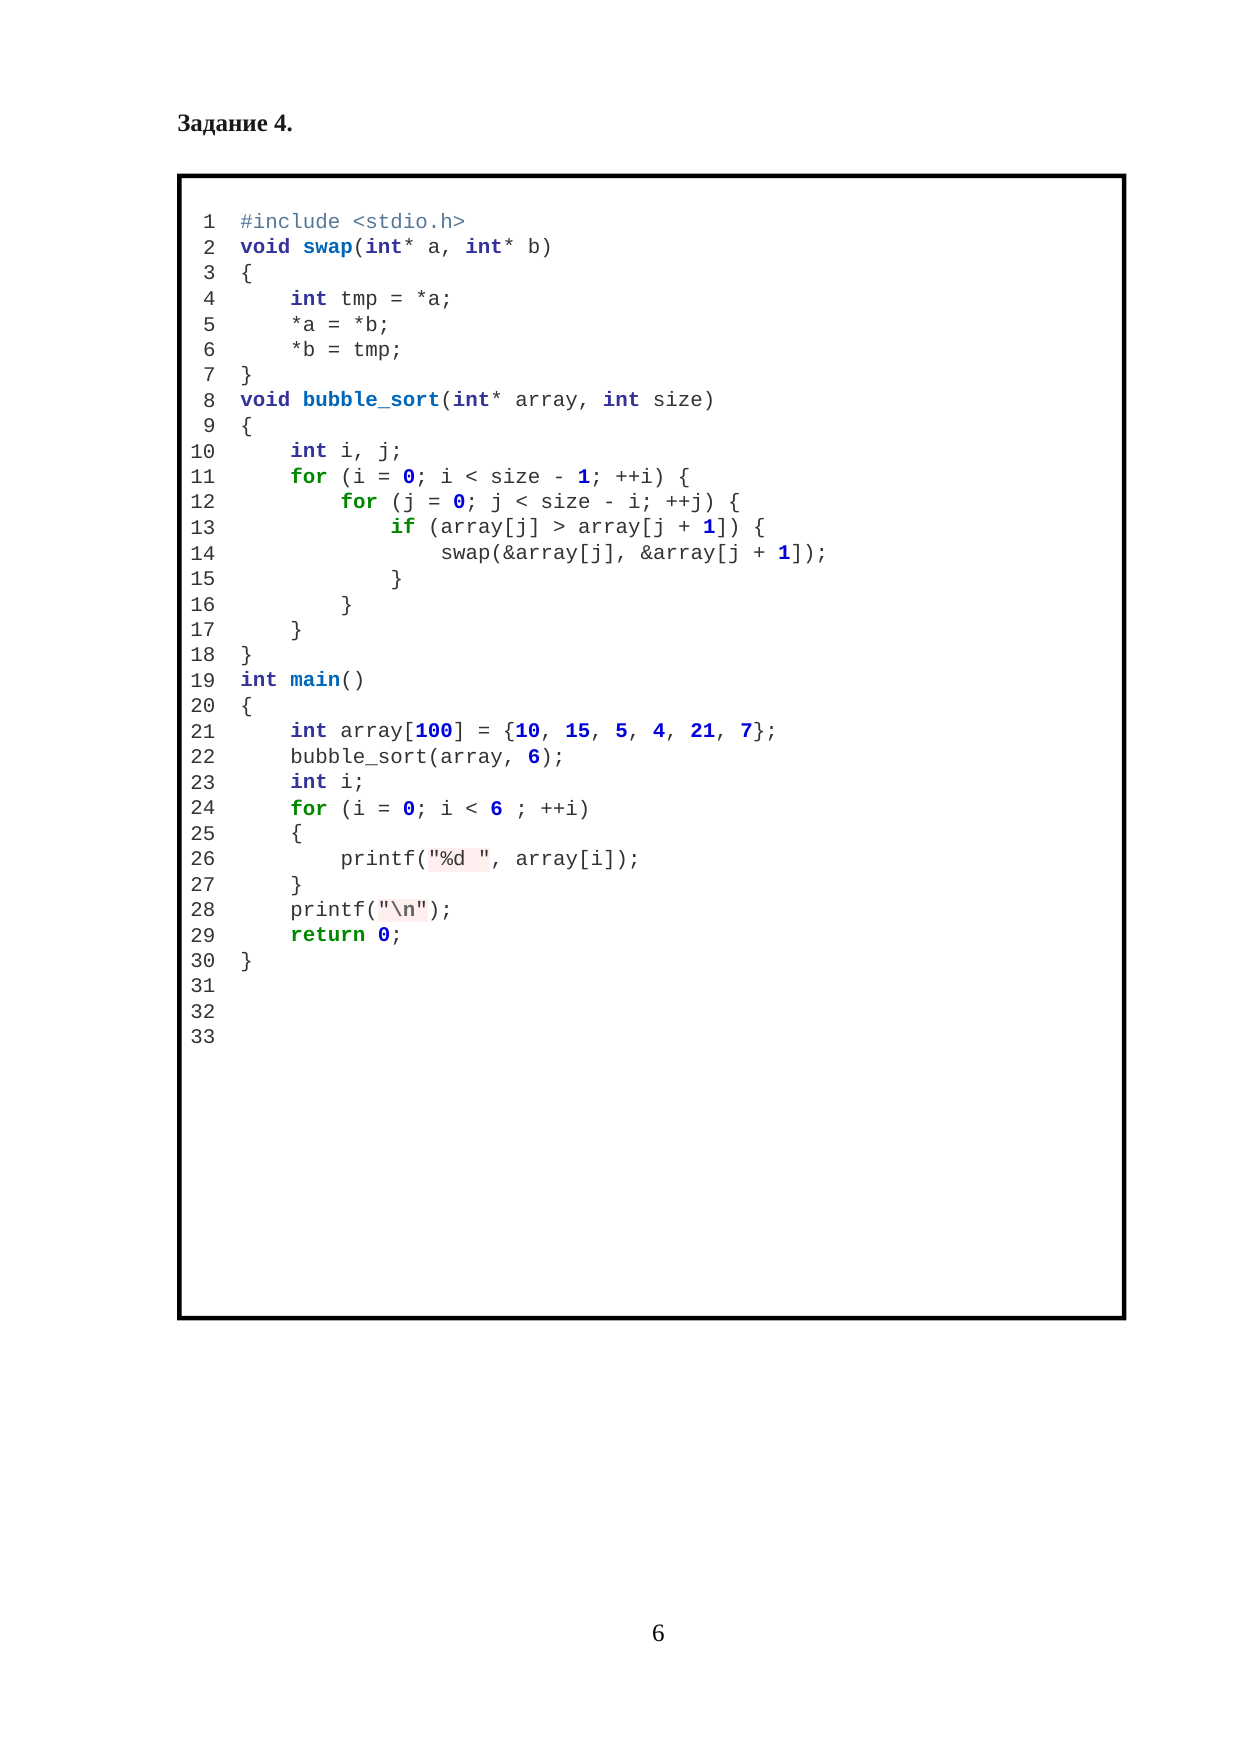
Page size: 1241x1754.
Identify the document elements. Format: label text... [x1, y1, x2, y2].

subtitle Задание 4. [177, 108, 1173, 137]
table_header 1 2 3 4 5 6 7 8 9 10 11 12 13 14 15 16 17 18 19 20 21 22 23 24 25 26 27 28 29 30 31 32 33 [180, 198, 228, 1049]
table_header #include <stdio.h> void swap(int* a, int* b) { int tmp = *a; *a = *b; *b = tmp; } void bubble_sort(int* array, int size) { int i, j; for (i = 0; i < size - 1; ++i) { for (j = 0; j < size - i; ++j) { if (array[j] > array[j + 1]) { swap(&array[j], &array[j + 1]); } } } } int main() { int array[100] = {10, 15, 5, 4, 21, 7}; bubble_sort(array, 6); int i; for (i = 0; i < 6 ; ++i) { printf("%d ", array[i]); } printf("\n"); return 0; } [228, 198, 849, 1049]
